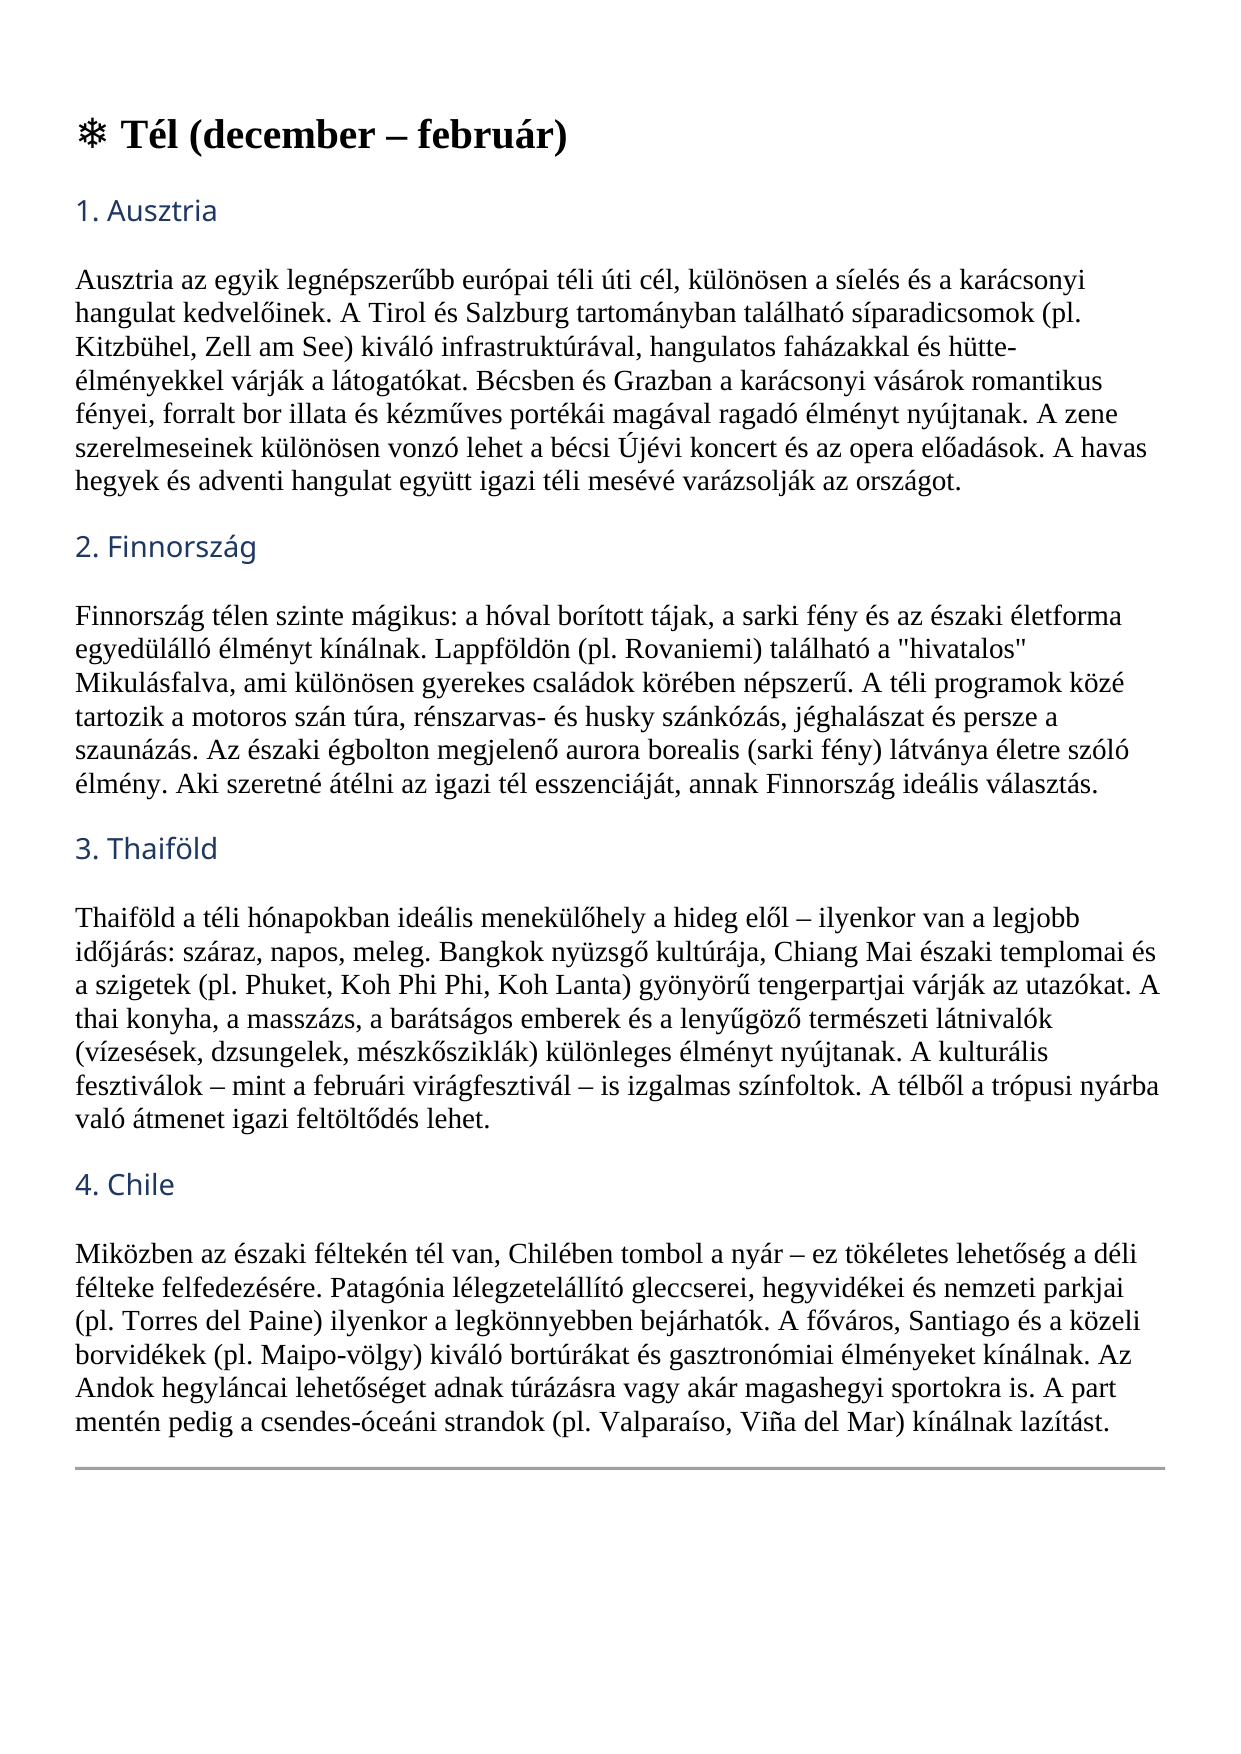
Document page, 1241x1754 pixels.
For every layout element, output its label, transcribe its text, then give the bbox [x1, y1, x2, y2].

subtitle 4. Chile [75, 1164, 1165, 1204]
text Ausztria az egyik legnépszerűbb európai téli úti cél, különösen a síelés és a karácsonyi hangulat kedvelőinek. A Tirol és Salzburg tartományban található síparadicsomok (pl. Kitzbühel, Zell am See) kiváló infrastruktúrával, hangulatos faházakkal és hütte-élményekkel várják a látogatókat. Bécsben és Grazban a karácsonyi vásárok romantikus fényei, forralt bor illata és kézműves portékái magával ragadó élményt nyújtanak. A zene szerelmeseinek különösen vonzó lehet a bécsi Újévi koncert és az opera előadások. A havas hegyek és adventi hangulat együtt igazi téli mesévé varázsolják az országot. [75, 262, 1165, 497]
subtitle 2. Finnország [75, 526, 1165, 566]
subtitle ❄️ Tél (december – február) [75, 104, 1165, 161]
subtitle 1. Ausztria [75, 190, 1165, 230]
text Miközben az északi féltekén tél van, Chilében tombol a nyár – ez tökéletes lehetőség a déli félteke felfedezésére. Patagónia lélegzetelállító gleccserei, hegyvidékei és nemzeti parkjai (pl. Torres del Paine) ilyenkor a legkönnyebben bejárhatók. A főváros, Santiago és a közeli borvidékek (pl. Maipo-völgy) kiváló bortúrákat és gasztronómiai élményeket kínálnak. Az Andok hegyláncai lehetőséget adnak túrázásra vagy akár magashegyi sportokra is. A part mentén pedig a csendes-óceáni strandok (pl. Valparaíso, Viña del Mar) kínálnak lazítást. [75, 1236, 1165, 1438]
text Finnország télen szinte mágikus: a hóval borított tájak, a sarki fény és az északi életforma egyedülálló élményt kínálnak. Lappföldön (pl. Rovaniemi) található a "hivatalos" Mikulásfalva, ami különösen gyerekes családok körében népszerű. A téli programok közé tartozik a motoros szán túra, rénszarvas- és husky szánkózás, jéghalászat és persze a szaunázás. Az északi égbolton megjelenő aurora borealis (sarki fény) látványa életre szóló élmény. Aki szeretné átélni az igazi tél esszenciáját, annak Finnország ideális választás. [75, 598, 1165, 799]
subtitle 3. Thaiföld [75, 828, 1165, 868]
text Thaiföld a téli hónapokban ideális menekülőhely a hideg elől – ilyenkor van a legjobb időjárás: száraz, napos, meleg. Bangkok nyüzsgő kultúrája, Chiang Mai északi templomai és a szigetek (pl. Phuket, Koh Phi Phi, Koh Lanta) gyönyörű tengerpartjai várják az utazókat. A thai konyha, a masszázs, a barátságos emberek és a lenyűgöző természeti látnivalók (vízesések, dzsungelek, mészkősziklák) különleges élményt nyújtanak. A kulturális fesztiválok – mint a februári virágfesztivál – is izgalmas színfoltok. A télből a trópusi nyárba való átmenet igazi feltöltődés lehet. [75, 900, 1165, 1135]
